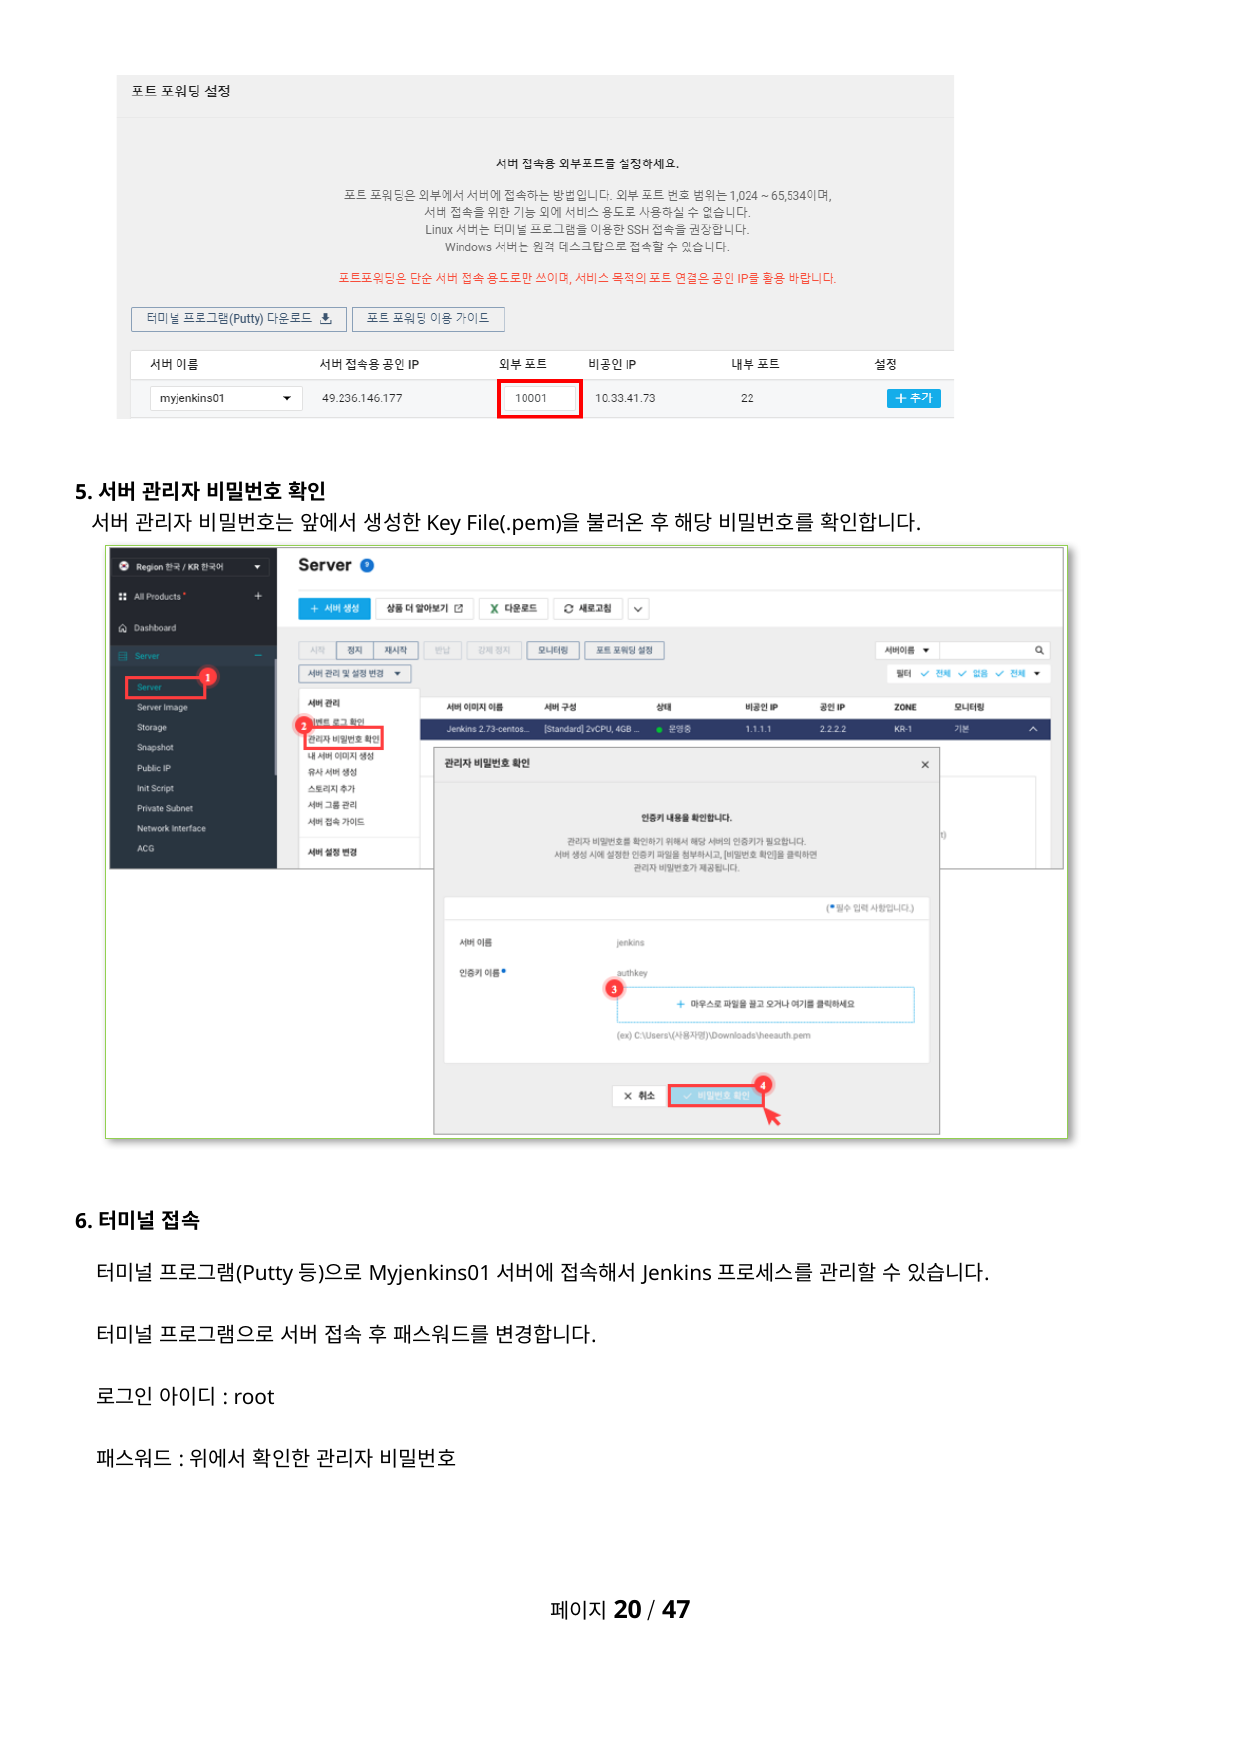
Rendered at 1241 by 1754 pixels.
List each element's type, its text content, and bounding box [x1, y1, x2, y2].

picture [106, 546, 1067, 1138]
text 터미널 프로그램(Putty 등)으로 Myjenkins01 서버에 접속해서 Jenkins 프로세스를 관리할 수 있습니다. [75, 1256, 1165, 1286]
picture [116, 75, 955, 419]
text 터미널 프로그램으로 서버 접속 후 패스워드를 변경합니다. [75, 1318, 1165, 1349]
text 로그인 아이디 : root [75, 1381, 1165, 1411]
text 패스워드 : 위에서 확인한 관리자 비밀번호 [75, 1443, 1165, 1473]
text 6. 터미널 접속 [75, 1204, 1165, 1235]
text 5. 서버 관리자 비밀번호 확인 [75, 475, 1165, 506]
text 서버 관리자 비밀번호는 앞에서 생성한 Key File(.pem)을 불러온 후 해당 비밀번호를 확인합니다. [75, 506, 1165, 536]
